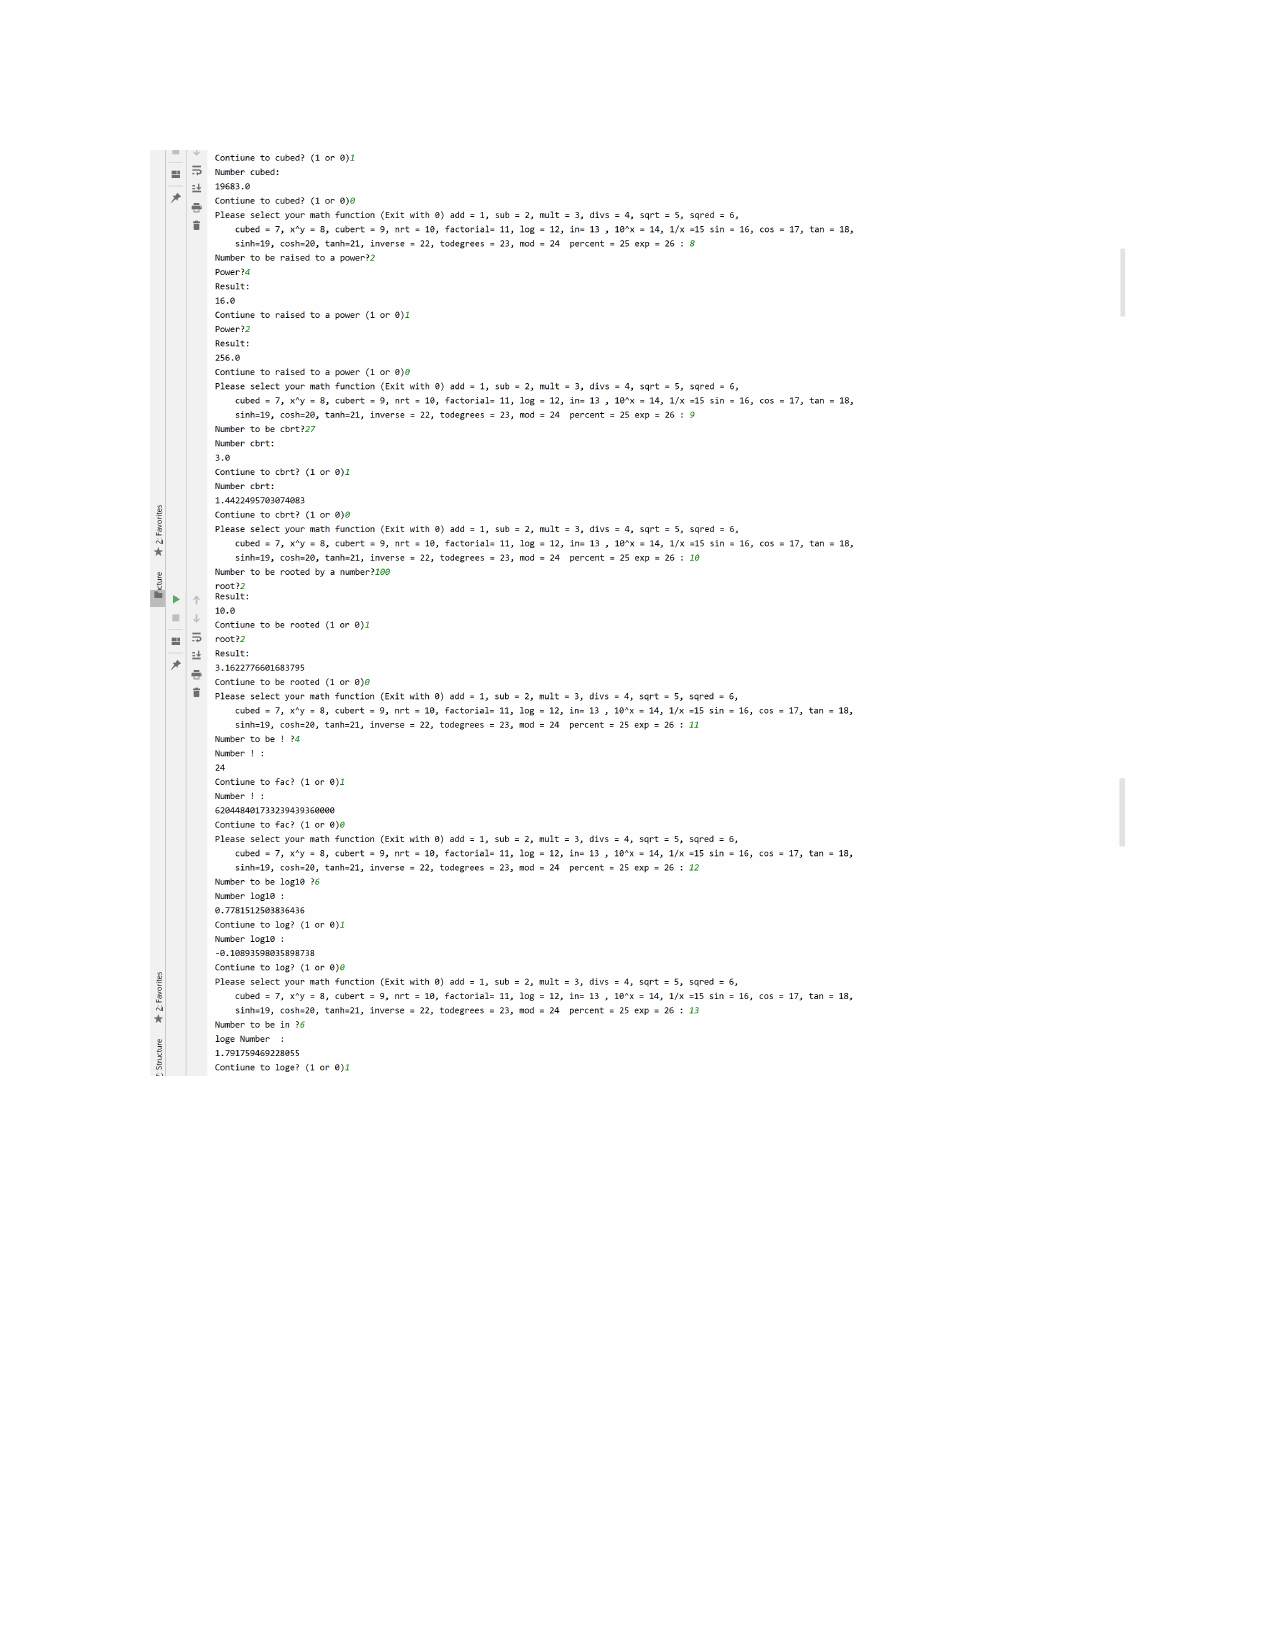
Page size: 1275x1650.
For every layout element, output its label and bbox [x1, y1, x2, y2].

picture [150, 150, 1125, 1076]
